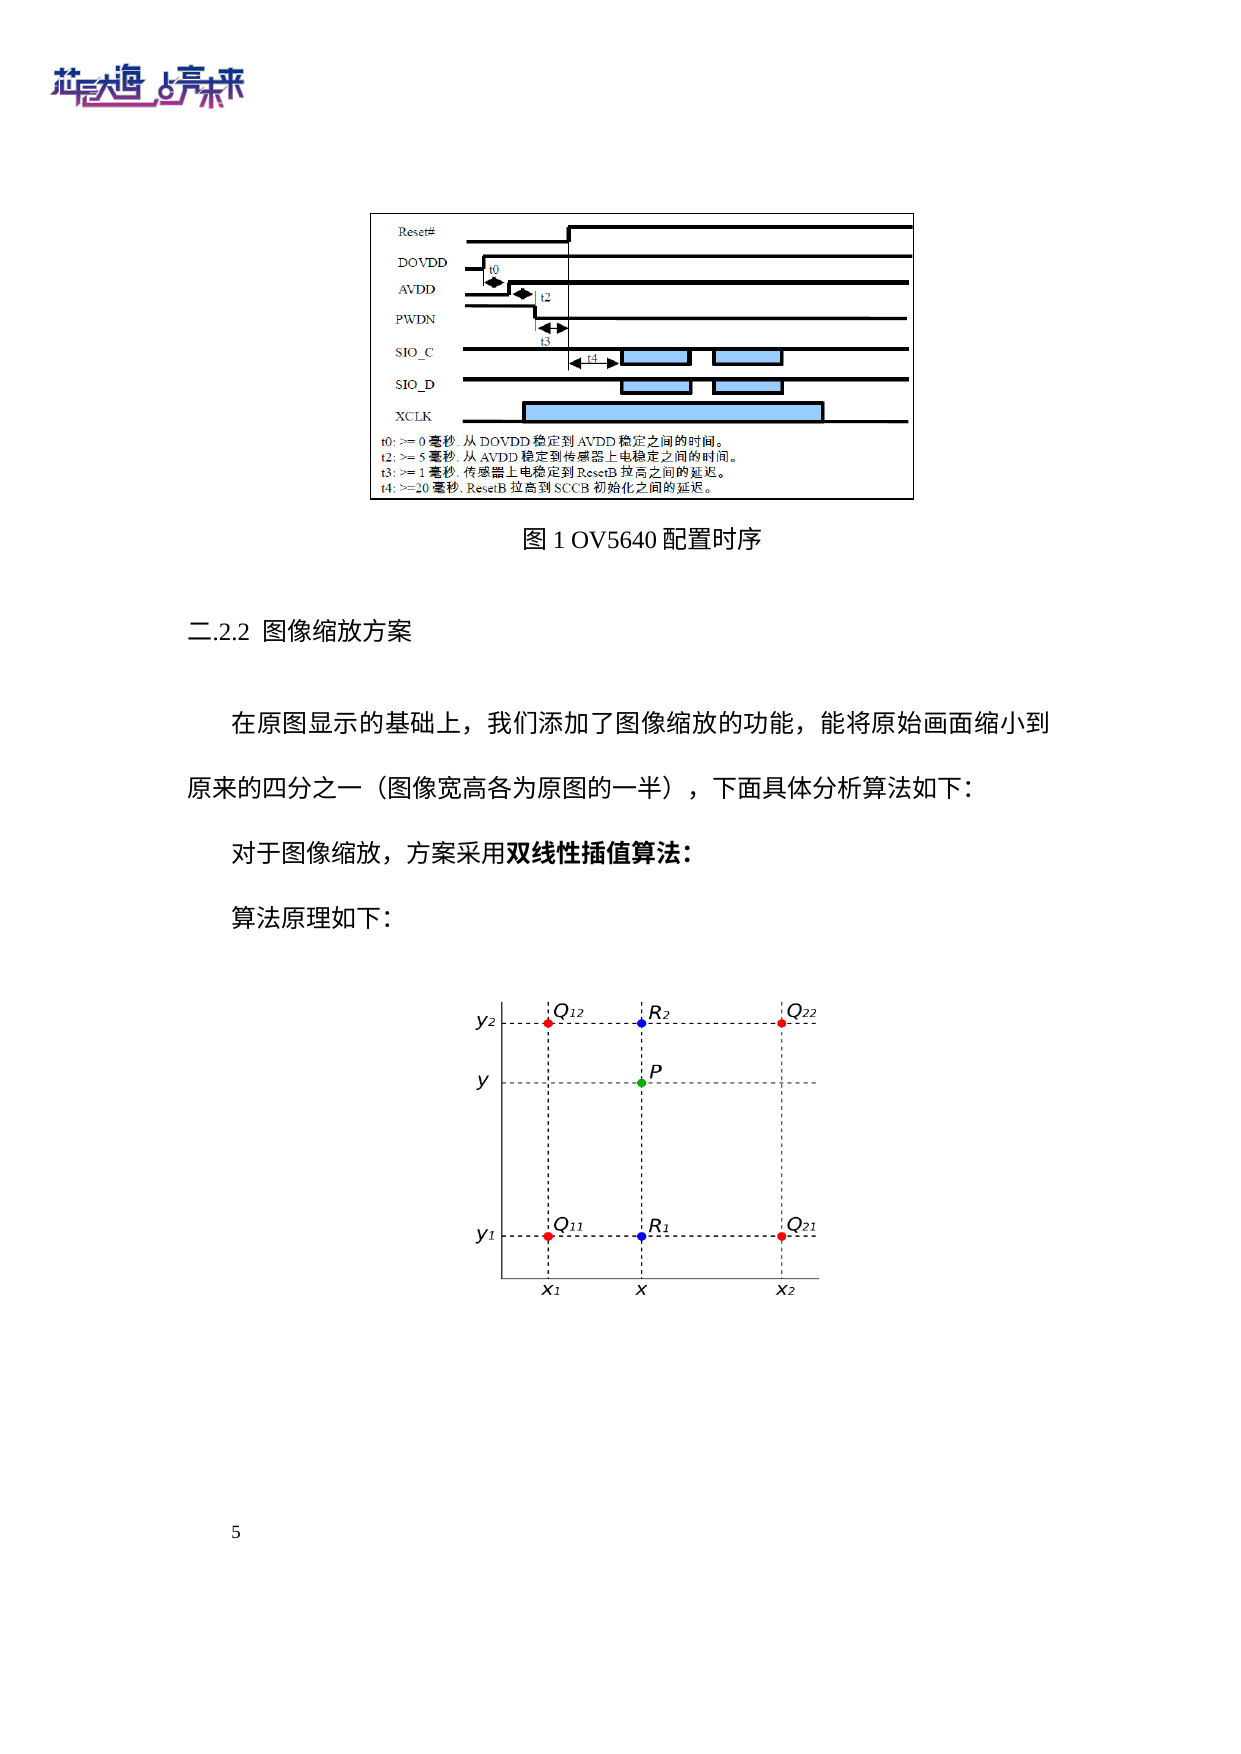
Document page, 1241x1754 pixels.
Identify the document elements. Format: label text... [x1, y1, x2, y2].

subtitle 图像缩放方案 [187, 597, 1053, 662]
picture [371, 214, 913, 498]
text 算法原理如下： [187, 884, 1053, 949]
picture [18, 47, 273, 119]
text 在原图显示的基础上，我们添加了图像缩放的功能，能将原始画面缩小到原来的四分之一（图像宽高各为原图的一半），下面具体分析算法如下： [187, 689, 1053, 819]
picture [437, 949, 883, 1332]
text 对于图像缩放，方案采用双线性插值算法： [187, 819, 1053, 884]
text 图 1 OV5640配置时序 [231, 505, 1053, 570]
